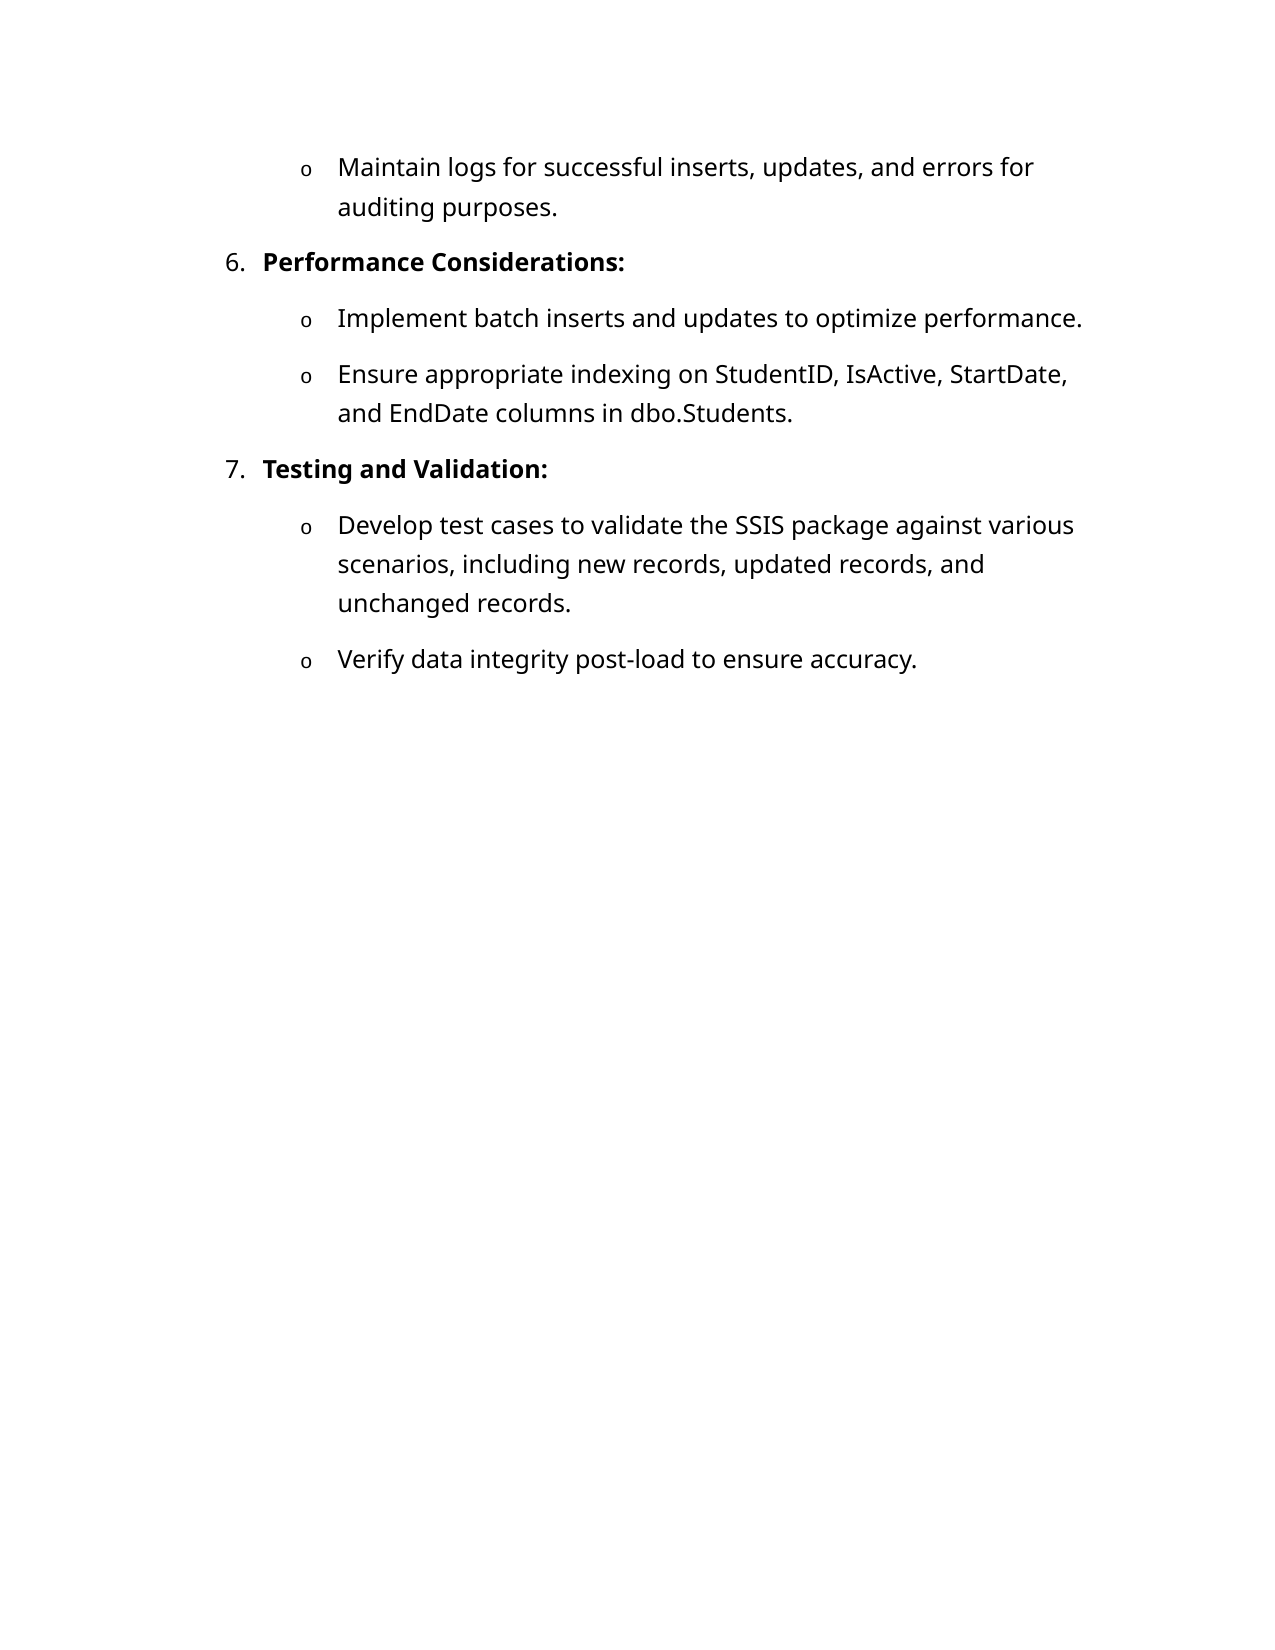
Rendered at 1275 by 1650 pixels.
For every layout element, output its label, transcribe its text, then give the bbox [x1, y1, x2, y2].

list Performance Considerations: [225, 245, 1087, 279]
list Ensure appropriate indexing on StudentID, IsActive, StartDate, and EndDate columns in dbo.Students. [300, 357, 1087, 430]
list Develop test cases to validate the SSIS package against various scenarios, including new records, updated records, and unchanged records. [300, 507, 1087, 620]
list Testing and Validation: [225, 452, 1087, 486]
list Implement batch inserts and updates to optimize performance. [300, 301, 1087, 335]
list Verify data integrity post-load to ensure accuracy. [300, 642, 1087, 676]
list Maintain logs for successful inserts, updates, and errors for auditing purposes. [300, 150, 1087, 223]
